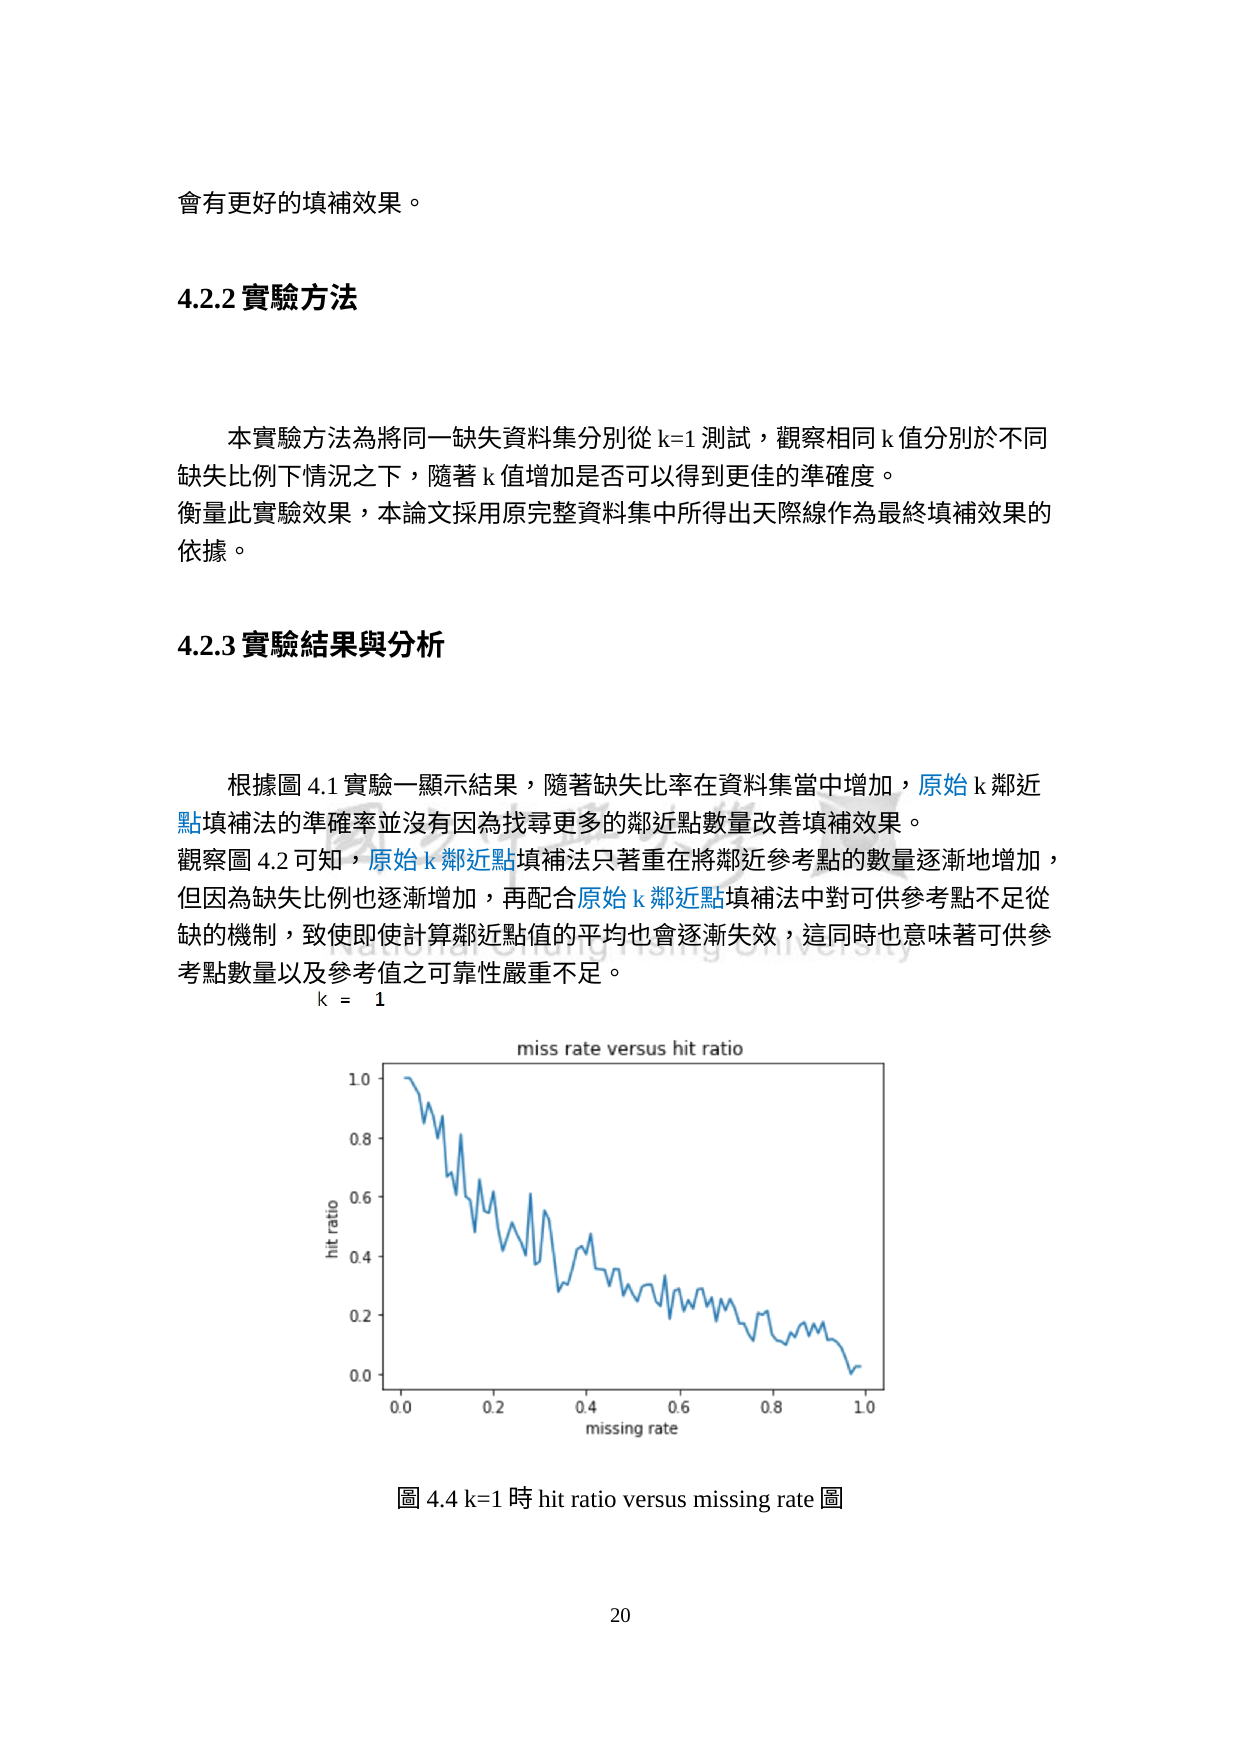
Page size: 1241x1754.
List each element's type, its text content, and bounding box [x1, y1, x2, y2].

picture [308, 990, 932, 1441]
text 根據圖4.1實驗一顯示結果，隨著缺失比率在資料集當中增加，原始k鄰近點填補法的準確率並沒有因為找尋更多的鄰近點數量改善填補效果。 [177, 765, 1063, 840]
text 衡量此實驗效果，本論文採用原完整資料集中所得出天際線作為最終填補效果的依據。 [177, 493, 1063, 568]
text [177, 183, 1063, 221]
subtitle 4.2.2實驗方法 [177, 258, 1063, 333]
subtitle 4.2.3實驗結果與分析 [177, 605, 1063, 680]
text 觀察圖4.2可知，原始k鄰近點填補法只著重在將鄰近參考點的數量逐漸地增加，但因為缺失比例也逐漸增加，再配合原始k鄰近點填補法中對可供參考點不足從缺的機制，致使即使計算鄰近點值的平均也會逐漸失效，這同時也意味著可供參考點數量以及參考值之可靠性嚴重不足。 [177, 840, 1063, 990]
text 本實驗方法為將同一缺失資料集分別從k=1測試，觀察相同k值分別於不同缺失比例下情況之下，隨著k值增加是否可以得到更佳的準確度。 [177, 418, 1063, 493]
